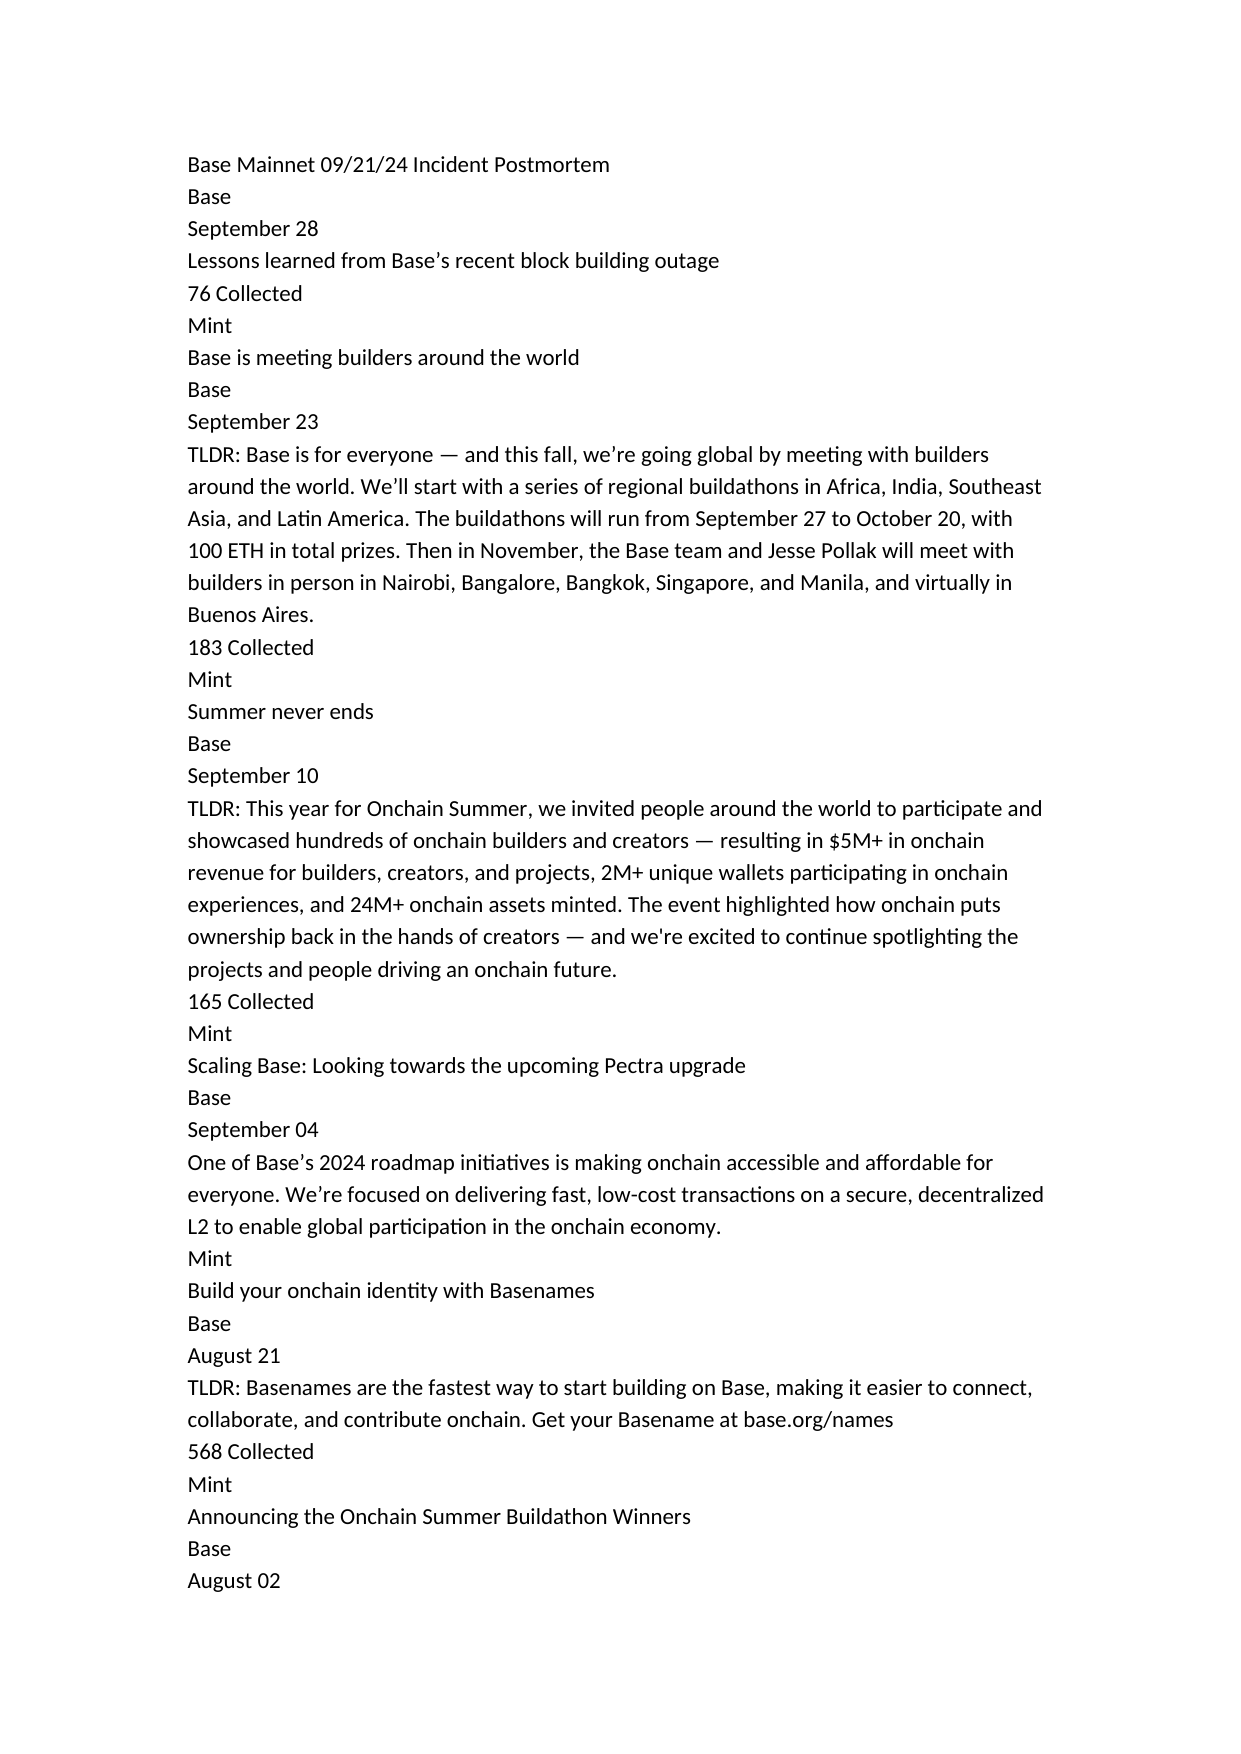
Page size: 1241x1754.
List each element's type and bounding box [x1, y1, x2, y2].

text [187, 150, 1053, 1594]
